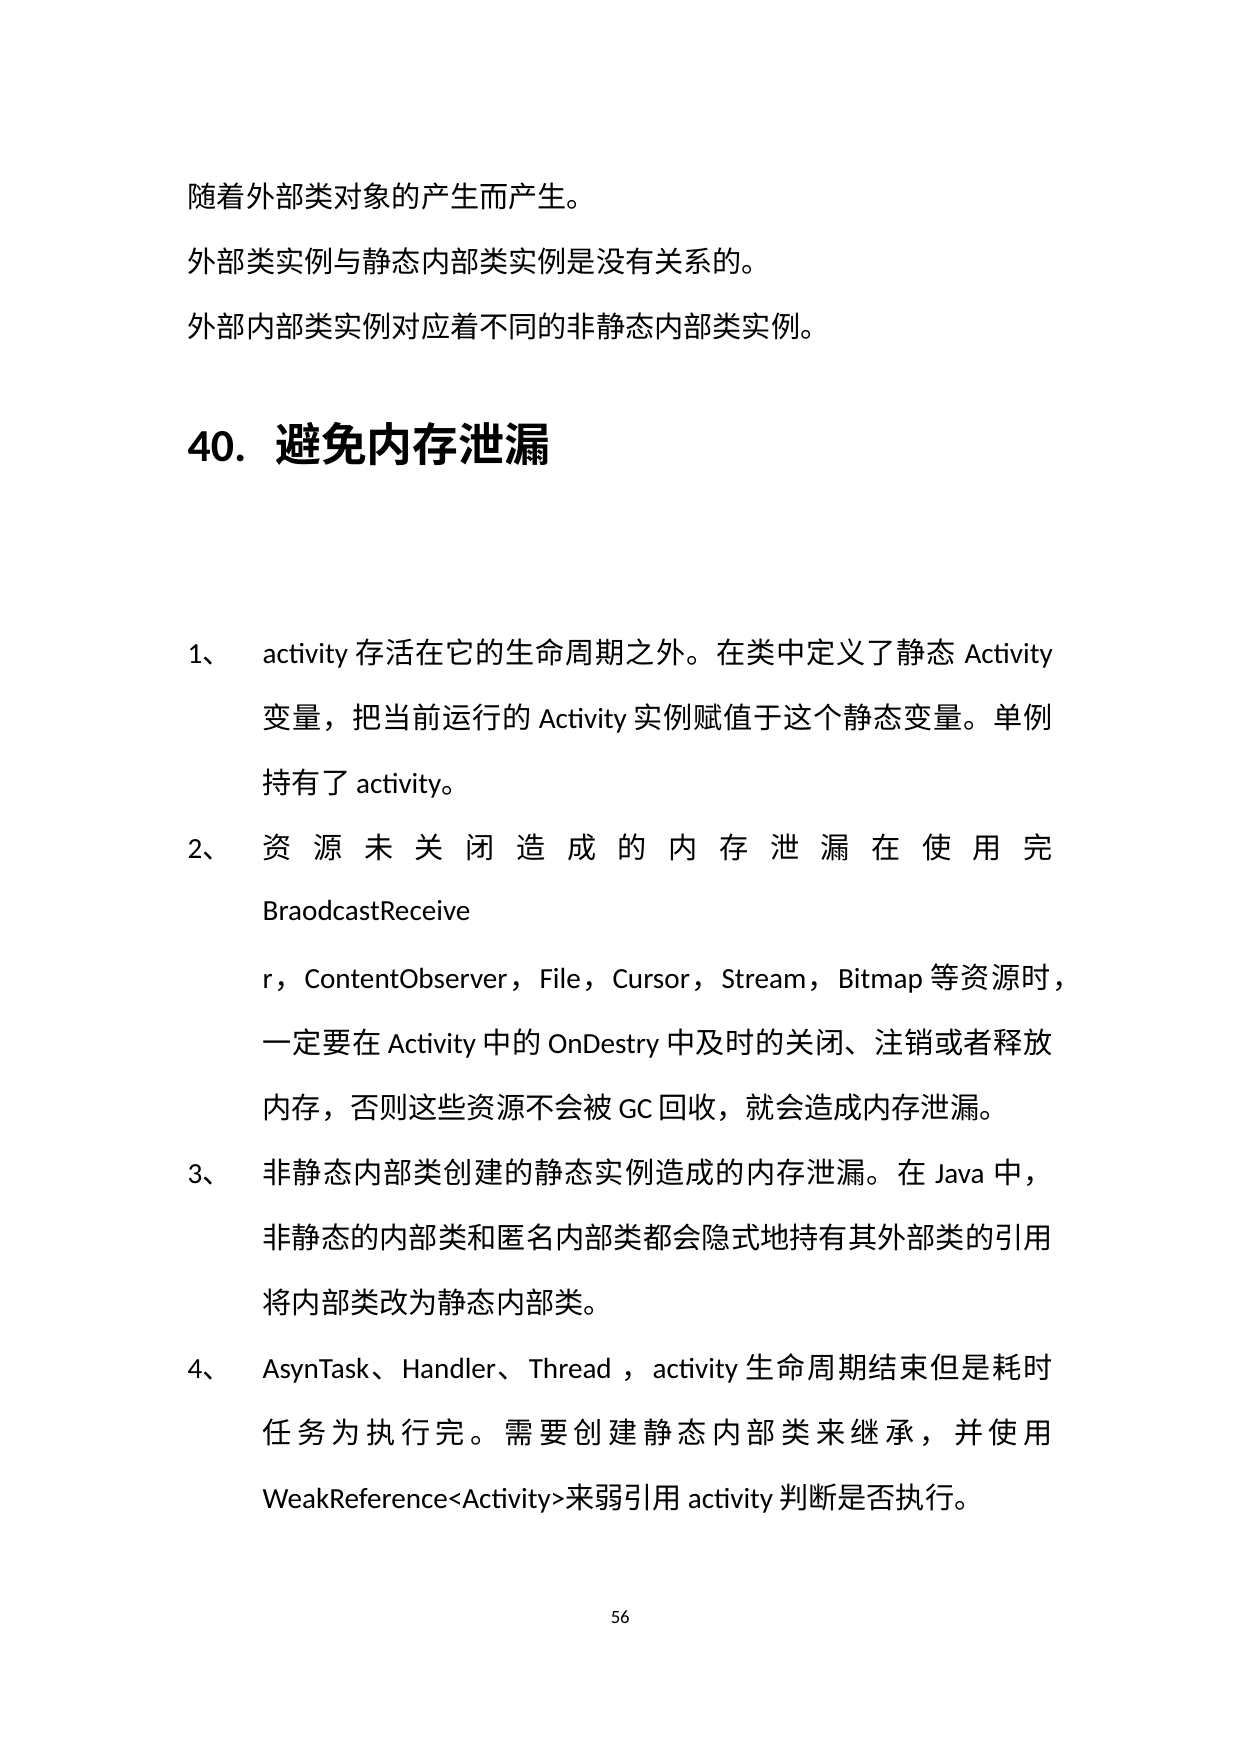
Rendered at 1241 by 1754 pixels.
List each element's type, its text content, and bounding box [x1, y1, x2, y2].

subtitle 避免内存泄漏 [187, 392, 1053, 490]
list activity存活在它的生命周期之外。在类中定义了静态Activity变量，把当前运行的Activity实例赋值于这个静态变量。单例持有了activity。 [187, 618, 1053, 813]
text 外部类实例与静态内部类实例是没有关系的。 [187, 227, 1053, 292]
text 2）生命周期不一样：静态内部类随着外部类的加载而加载，而不是随着外部类对象的产生而产生。 [187, 162, 1053, 227]
list 非静态内部类创建的静态实例造成的内存泄漏。在Java 中，非静态的内部类和匿名内部类都会隐式地持有其外部类的引用，将内部类改为静态内部类。 [187, 1138, 1053, 1333]
list AsynTask、Handler、Thread ，activity生命周期结束但是耗时任务为执行完。需要创建静态内部类来继承，并使用WeakReference<Activity>来弱引用activity判断是否执行。 [187, 1333, 1053, 1528]
list 资源未关闭造成的内存泄漏在使用完BraodcastReceiver，ContentObserver，File，Cursor，Stream，Bitmap等资源时，一定要在Activity中的OnDestry中及时的关闭、注销或者释放内存，否则这些资源不会被GC回收，就会造成内存泄漏。 [187, 813, 1053, 1138]
text 外部内部类实例对应着不同的非静态内部类实例。 [187, 292, 1053, 357]
